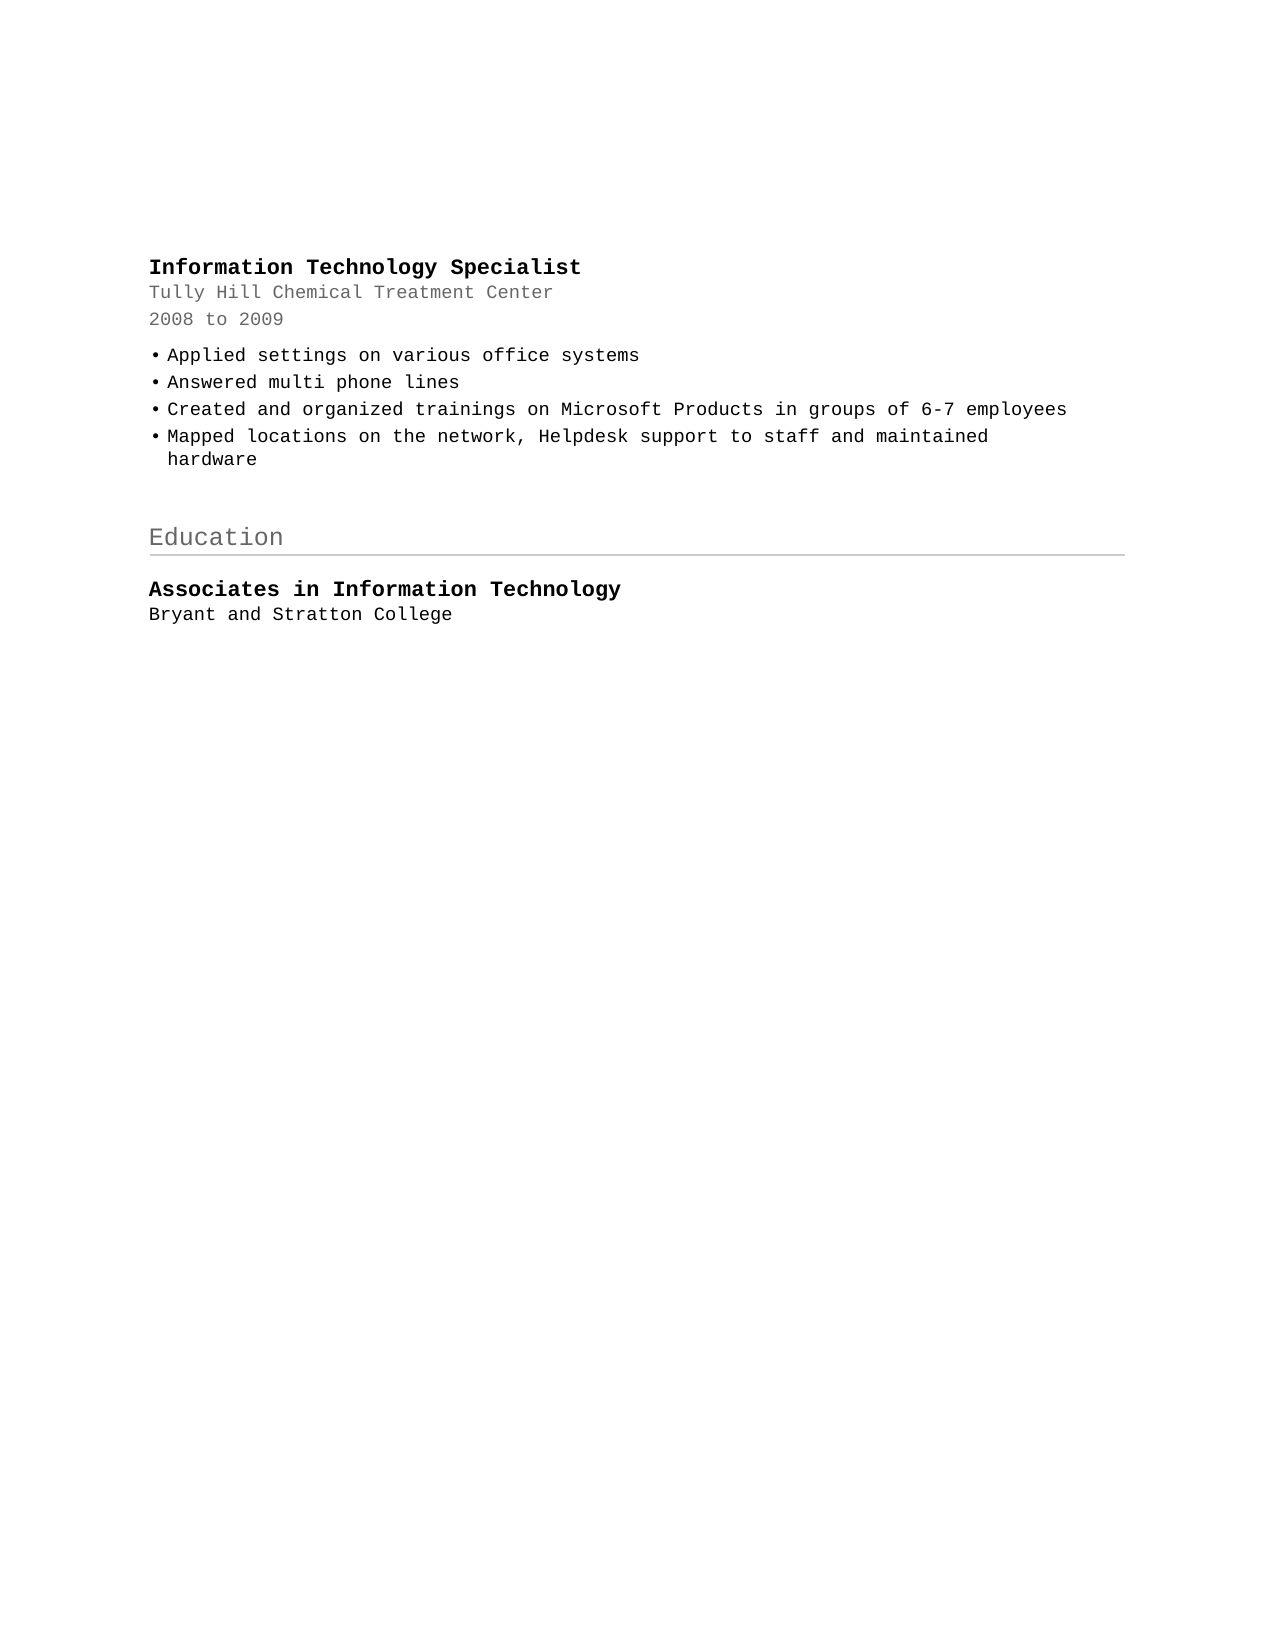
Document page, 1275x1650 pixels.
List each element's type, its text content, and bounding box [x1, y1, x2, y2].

list Mapped locations on the network, Helpdesk support to staff and maintained hardware [150, 426, 1078, 471]
text Bryant and Stratton College [148, 604, 1078, 626]
text 2008 to 2009 [148, 310, 1078, 331]
subtitle Associates in Information Technology [148, 578, 1078, 602]
subtitle Education [148, 524, 1078, 553]
subtitle Information Technology Specialist [148, 256, 1078, 281]
list Answered multi phone lines [150, 373, 1078, 394]
list Created and organized trainings on Microsoft Products in groups of 6-7 employees [150, 400, 1078, 421]
list Applied settings on various office systems [150, 346, 1078, 367]
text Tully Hill Chemical Treatment Center [148, 283, 1078, 304]
